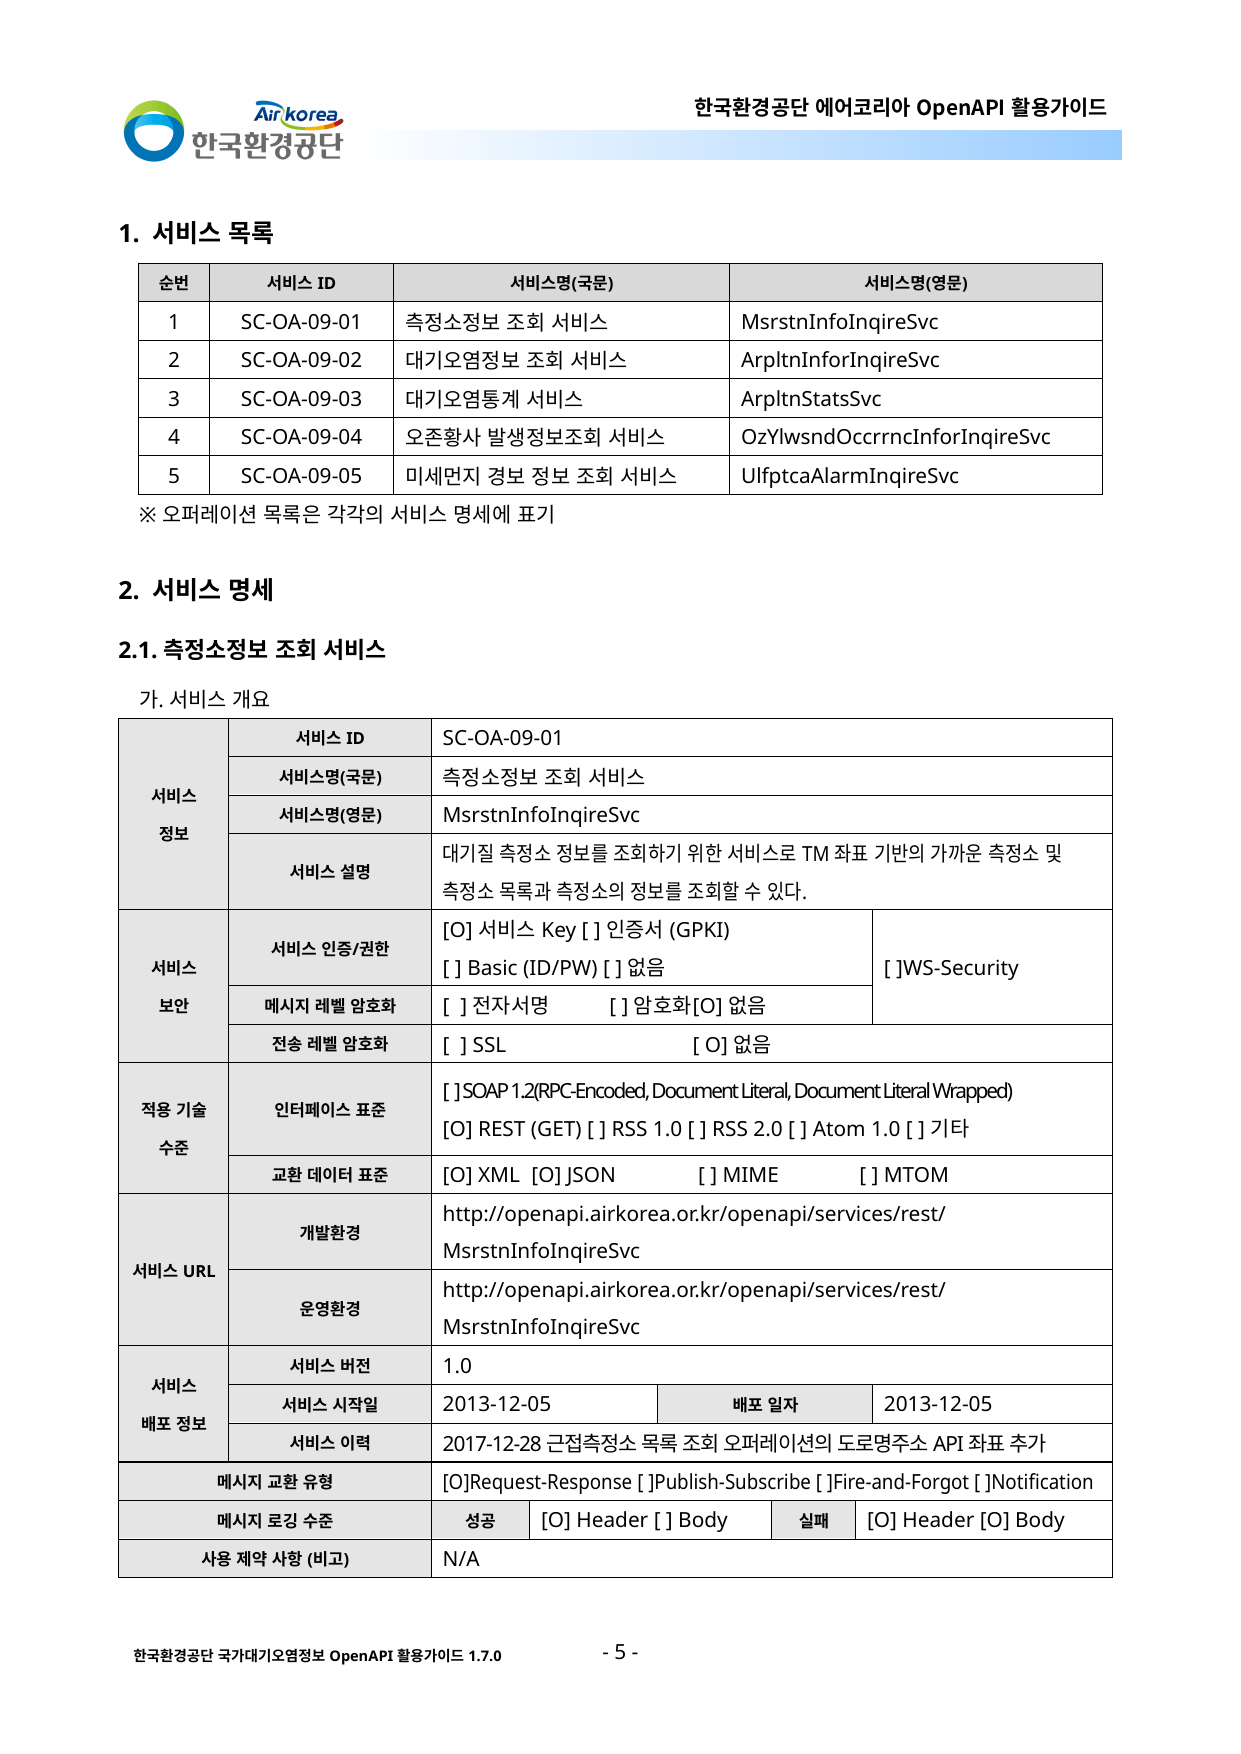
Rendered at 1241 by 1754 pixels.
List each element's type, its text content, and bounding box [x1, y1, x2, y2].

table_cell 서비스 보안 [119, 910, 228, 1062]
table_header 서비스명(영문) [730, 264, 1102, 301]
table_cell [ ] 전자서명 [ ] 암호화 [O] 없음 [432, 986, 872, 1024]
table_cell 1 [139, 302, 209, 340]
table_cell ArpltnInforInqireSvc [730, 341, 1102, 378]
table_cell MsrstnInfoInqireSvc [432, 796, 1112, 833]
table_cell [ ]WS-Security [873, 910, 1112, 1024]
table_cell OzYlwsndOccrrncInforInqireSvc [730, 418, 1102, 455]
table_cell 배포 일자 [658, 1385, 872, 1422]
table_header 서비스명(국문) [394, 264, 729, 301]
table_cell 사용 제약 사항 (비고) [119, 1540, 431, 1577]
table_cell 실패 [772, 1501, 855, 1538]
table_cell http://openapi.airkorea.or.kr/openapi/services/rest/MsrstnInfoInqireSvc [432, 1194, 1112, 1269]
table_cell 서비스명(국문) [229, 757, 431, 794]
table_cell 인터페이스 표준 [229, 1063, 431, 1155]
table_header 서비스 ID [210, 264, 393, 301]
table_cell 2013-12-05 [432, 1385, 657, 1422]
table_cell [O]Request-Response [ ]Publish-Subscribe [ ]Fire-and-Forgot [ ]Notification [432, 1463, 1112, 1500]
table_cell 4 [139, 418, 209, 455]
table_cell [ ] SSL [ O] 없음 [432, 1025, 1112, 1062]
table_cell SC-OA-09-05 [210, 456, 393, 494]
table_cell 적용 기술 수준 [119, 1063, 228, 1193]
table_cell 3 [139, 379, 209, 417]
table_cell 2013-12-05 [873, 1385, 1112, 1422]
table_cell http://openapi.airkorea.or.kr/openapi/services/rest/MsrstnInfoInqireSvc [432, 1270, 1112, 1345]
table_cell [O] XML [O] JSON [ ] MIME [ ] MTOM [432, 1156, 1112, 1193]
table_cell 오존황사 발생정보조회 서비스 [394, 418, 729, 455]
table_cell 미세먼지 경보 정보 조회 서비스 [394, 456, 729, 494]
table_cell 개발환경 [229, 1194, 431, 1269]
table_cell SC-OA-09-04 [210, 418, 393, 455]
table_cell N/A [432, 1540, 1112, 1577]
table_cell 측정소정보 조회 서비스 [394, 302, 729, 340]
table_cell [O] 서비스 Key [ ] 인증서 (GPKI) [ ] Basic (ID/PW) [ ] 없음 [432, 910, 872, 985]
table_cell 서비스 인증/권한 [229, 910, 431, 985]
table_cell 교환 데이터 표준 [229, 1156, 431, 1193]
table_cell UlfptcaAlarmInqireSvc [730, 456, 1102, 494]
table_header 순번 [139, 264, 209, 301]
table_header SC-OA-09-01 [432, 719, 1112, 756]
table_cell 서비스 배포 정보 [119, 1346, 228, 1461]
subtitle 서비스 목록 [118, 213, 1122, 250]
table_cell 전송 레벨 암호화 [229, 1025, 431, 1062]
table_cell 서비스 URL [119, 1194, 228, 1345]
table_cell 대기오염통계 서비스 [394, 379, 729, 417]
table_cell 운영환경 [229, 1270, 431, 1345]
text ※ 오퍼레이션 목록은 각각의 서비스 명세에 표기 [118, 495, 1122, 532]
table_cell 메시지 로깅 수준 [119, 1501, 431, 1538]
table_cell 서비스 설명 [229, 834, 431, 909]
table_cell 5 [139, 456, 209, 494]
table_cell ArpltnStatsSvc [730, 379, 1102, 417]
table_header 서비스 정보 [119, 719, 228, 909]
table_cell 측정소정보 조회 서비스 [432, 757, 1112, 794]
table_cell 서비스명(영문) [229, 796, 431, 833]
table_cell 1.0 [432, 1346, 1112, 1384]
table_cell 2 [139, 341, 209, 378]
table_cell 2017-12-28 근접측정소 목록 조회 오퍼레이션의 도로명주소API 좌표 추가 [432, 1424, 1112, 1461]
subtitle 서비스 개요 [139, 680, 1122, 717]
table_cell 서비스 이력 [229, 1424, 431, 1461]
table_cell 메시지 레벨 암호화 [229, 986, 431, 1024]
table_cell [O] Header [O] Body [856, 1501, 1112, 1538]
subtitle 서비스 명세 [118, 570, 1122, 607]
table_cell 성공 [432, 1501, 529, 1538]
table_header 서비스 ID [229, 719, 431, 756]
subtitle 측정소정보 조회 서비스 [118, 630, 1122, 667]
table_cell [ ] SOAP 1.2(RPC-Encoded, Document Literal, Document Literal Wrapped) [O] REST (GET) [ ] RSS 1.0 [ ] RSS 2.0 [ ] Atom 1.0 [ ] 기타 [432, 1063, 1112, 1155]
table_cell [O] Header [ ] Body [530, 1501, 771, 1538]
table_cell 서비스 시작일 [229, 1385, 431, 1422]
picture [118, 88, 352, 172]
table_cell SC-OA-09-01 [210, 302, 393, 340]
table_cell 서비스 버전 [229, 1346, 431, 1384]
table_cell 대기오염정보 조회 서비스 [394, 341, 729, 378]
table_cell 메시지 교환 유형 [119, 1463, 431, 1500]
table_cell SC-OA-09-03 [210, 379, 393, 417]
table_cell SC-OA-09-02 [210, 341, 393, 378]
table_cell MsrstnInfoInqireSvc [730, 302, 1102, 340]
table_cell 대기질 측정소 정보를 조회하기 위한 서비스로 TM 좌표 기반의 가까운 측정소 및 측정소 목록과 측정소의 정보를 조회할 수 있다. [432, 834, 1112, 909]
